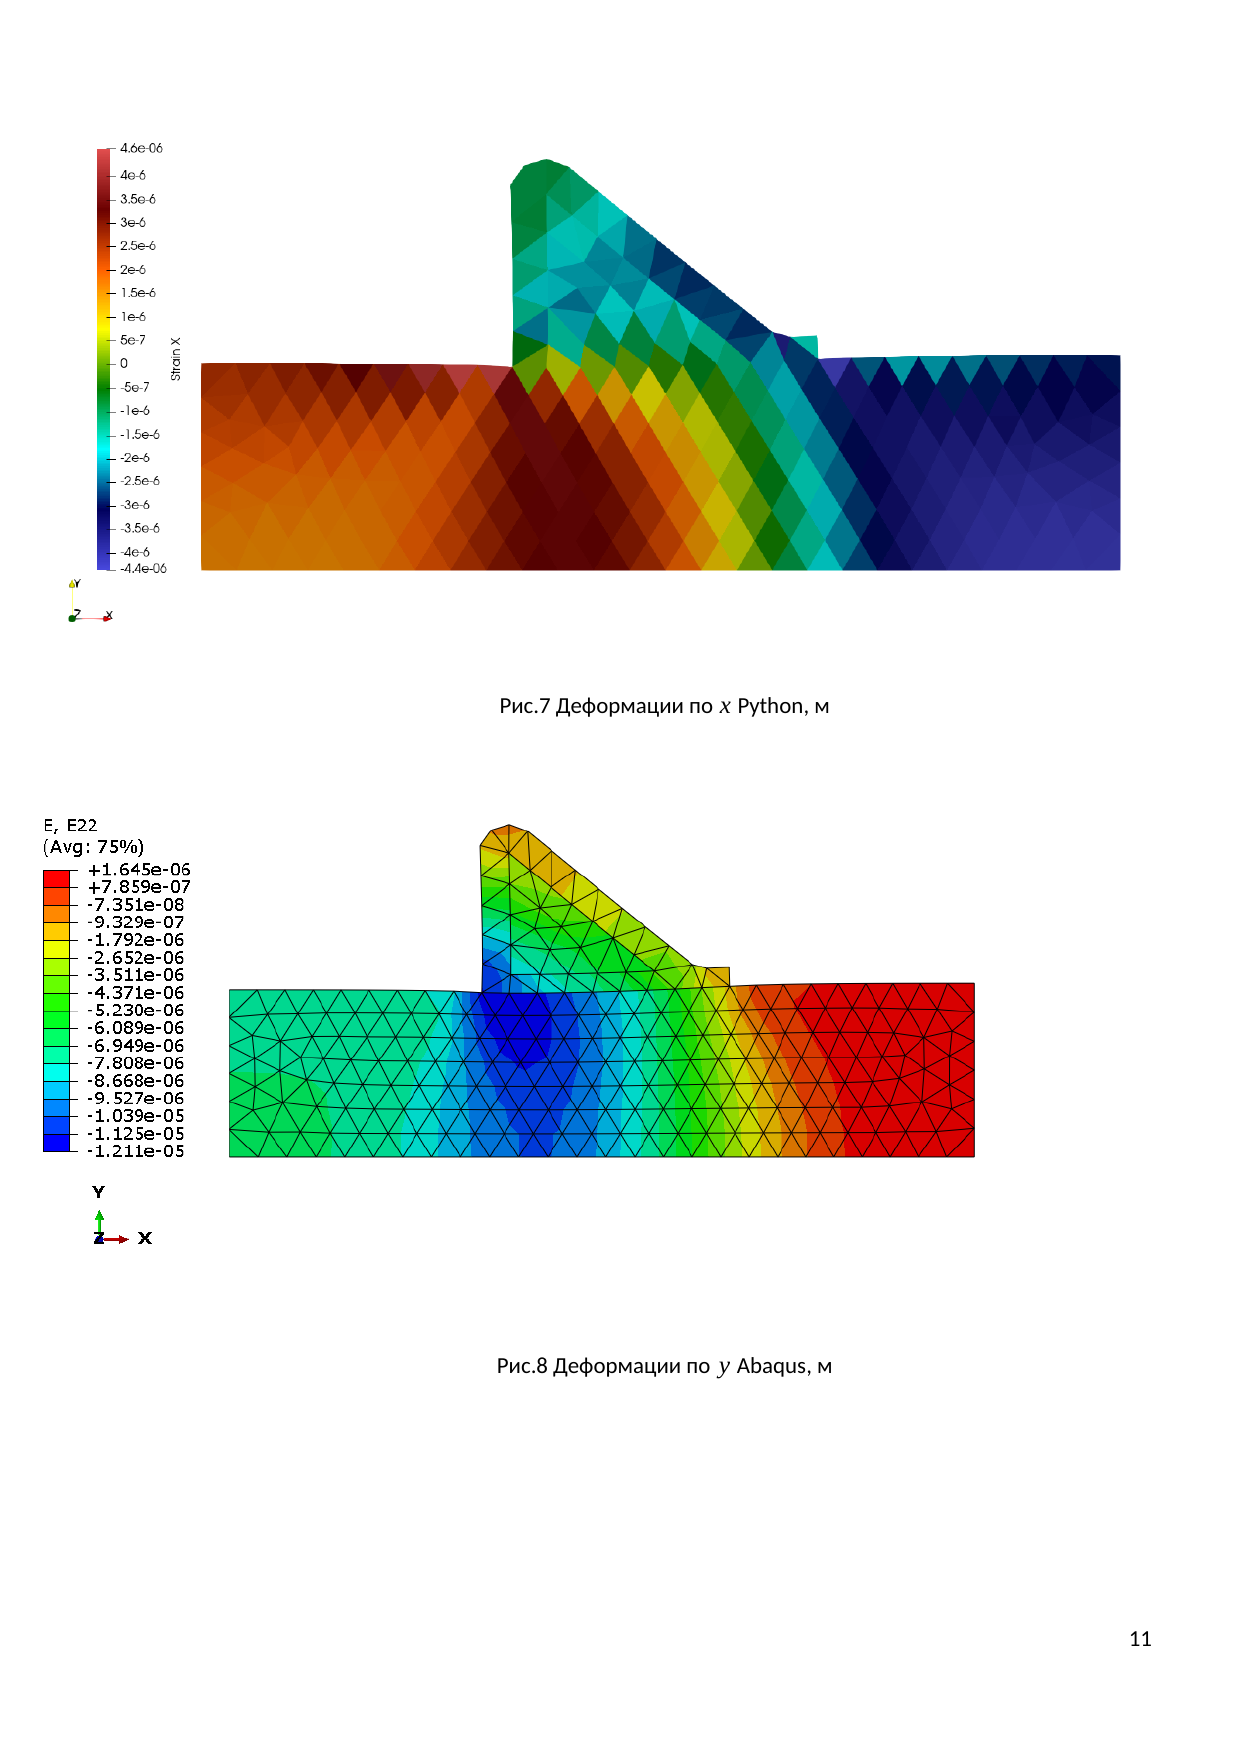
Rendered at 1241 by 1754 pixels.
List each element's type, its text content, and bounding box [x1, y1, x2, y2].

picture [0, 785, 1241, 1284]
text Рис.7 Деформации по Python, м [177, 690, 1152, 719]
text Рис.8 Деформации по Abaqus, м [177, 1351, 1152, 1379]
picture [0, 118, 1241, 690]
